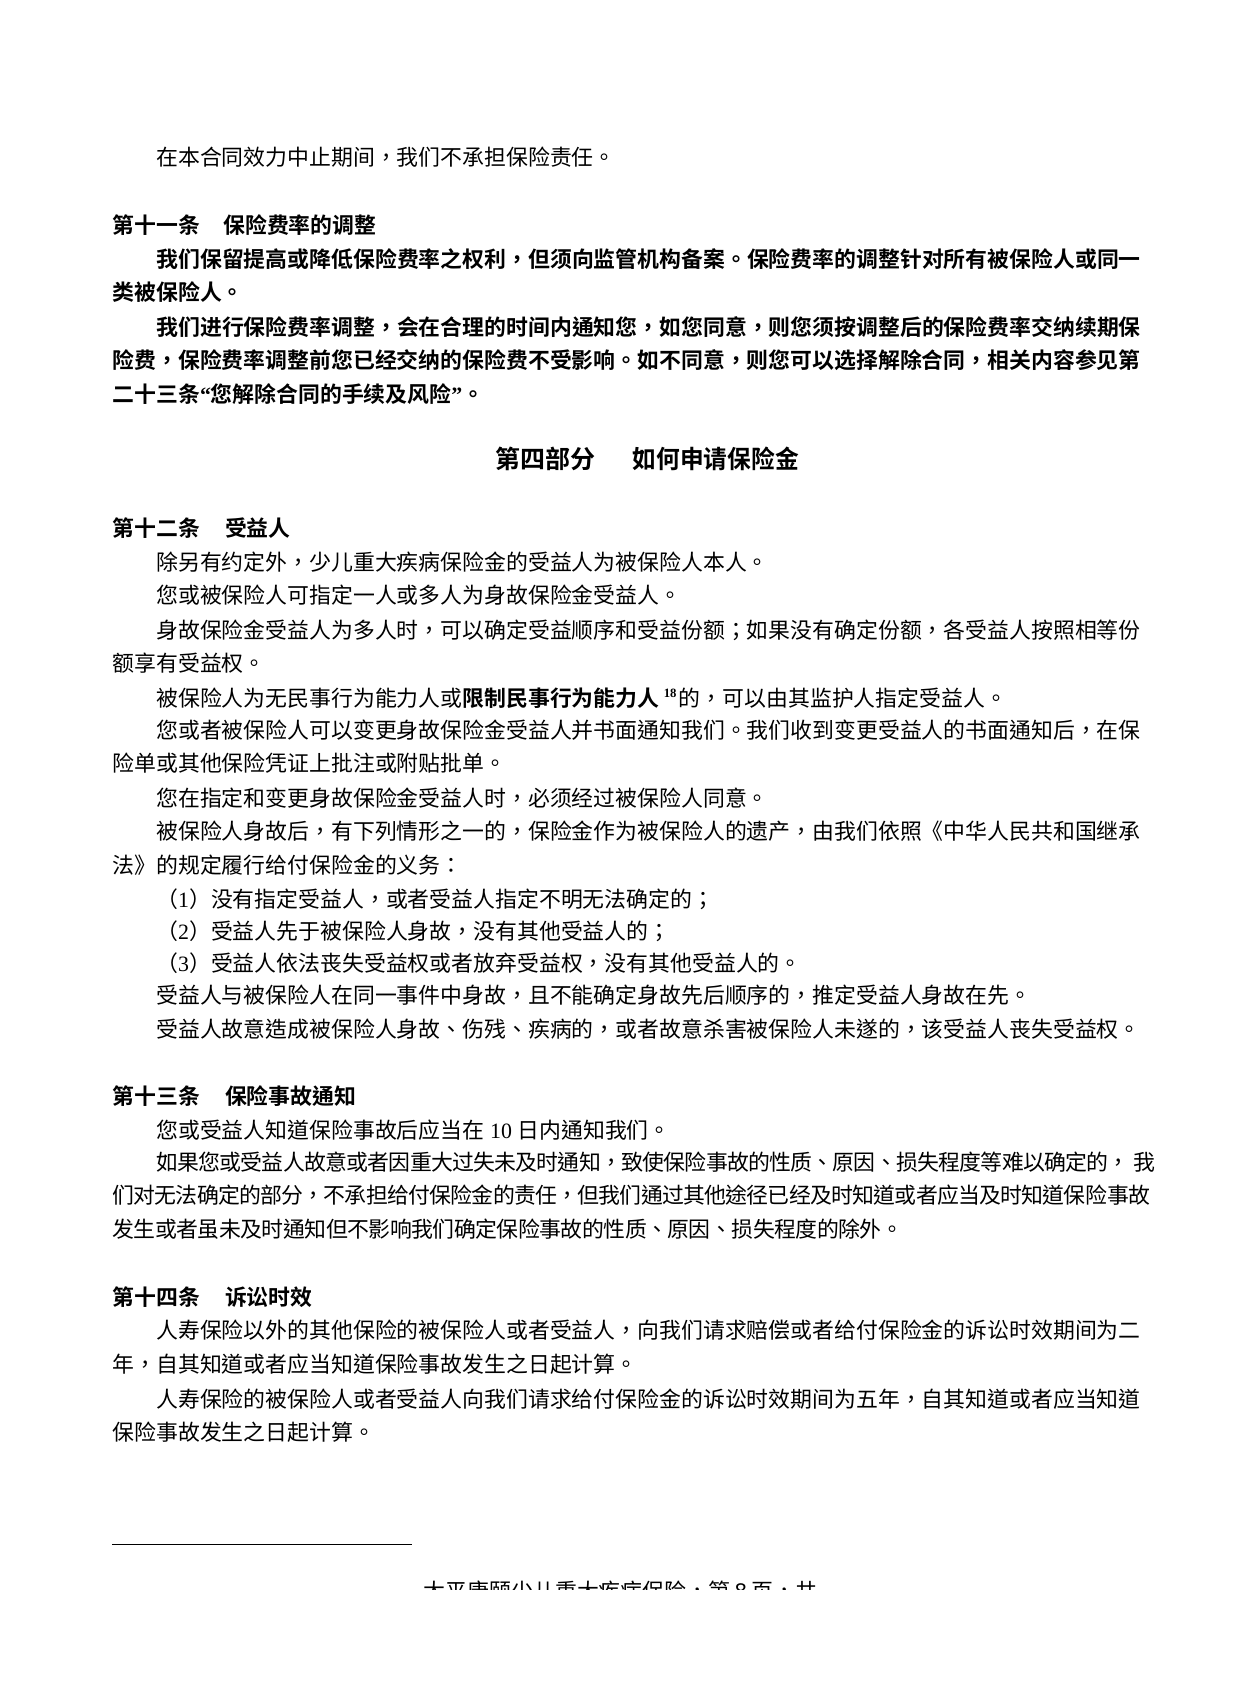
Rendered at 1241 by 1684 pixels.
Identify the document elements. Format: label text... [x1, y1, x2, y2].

text 被保险人身故后，有下列情形之一的，保险金作为被保险人的遗产，由我们依照《中华人民共和国继承法》的规定履行给付保险金的义务： [112, 816, 1144, 880]
text 受益人故意造成被保险人身故、伤残、疾病的，或者故意杀害被保险人未遂的，该受益人丧失受益权。 [156, 1013, 1167, 1043]
text （2）受益人先于被保险人身故，没有其他受益人的； [156, 916, 1167, 946]
subtitle 第十一条 保险费率的调整 [112, 210, 1167, 240]
text 我们保留提高或降低保险费率之权利，但须向监管机构备案。保险费率的调整针对所有被保险人或同一类被保险人。 [112, 244, 1144, 307]
text 您在指定和变更身故保险金受益人时，必须经过被保险人同意。 [156, 783, 1167, 812]
text 如果您或受益人故意或者因重大过失未及时通知，致使保险事故的性质、原因、损失程度等难以确定的， 我们对无法确定的部分，不承担给付保险金的责任，但我们通过其他途径已经及时知道或者应当及时知道保险事故发生或者虽未及时通知但不影响我们确定保险事故的性质、原因、损失程度的除外。 [112, 1146, 1156, 1243]
subtitle 第十二条 受益人 [112, 513, 1167, 542]
text 人寿保险的被保险人或者受益人向我们请求给付保险金的诉讼时效期间为五年，自其知道或者应当知道保险事故发生之日起计算。 [112, 1383, 1144, 1447]
text （1）没有指定受益人，或者受益人指定不明无法确定的； [156, 884, 1167, 914]
text 您或受益人知道保险事故后应当在 10 日内通知我们。 [156, 1114, 1167, 1144]
text 受益人与被保险人在同一事件中身故，且不能确定身故先后顺序的，推定受益人身故在先。 [156, 980, 1167, 1010]
subtitle 第十三条 保险事故通知 [112, 1081, 1167, 1111]
text （3）受益人依法丧失受益权或者放弃受益权，没有其他受益人的。 [156, 948, 1167, 978]
text 我们进行保险费率调整，会在合理的时间内通知您，如您同意，则您须按调整后的保险费率交纳续期保险费，保险费率调整前您已经交纳的保险费不受影响。如不同意，则您可以选择解除合同，相关内容参见第二十三条“您解除合同的手续及风险”。 [112, 312, 1144, 409]
subtitle 第十四条 诉讼时效 [112, 1282, 1167, 1312]
text 身故保险金受益人为多人时，可以确定受益顺序和受益份额；如果没有确定份额，各受益人按照相等份额享有受益权。 [112, 614, 1144, 678]
text 在本合同效力中止期间，我们不承担保险责任。 [156, 142, 1167, 172]
text 被保险人为无民事行为能力人或限制民事行为能力人18的，可以由其监护人指定受益人。 [156, 683, 1167, 712]
text 您或者被保险人可以变更身故保险金受益人并书面通知我们。我们收到变更受益人的书面通知后，在保险单或其他保险凭证上批注或附贴批单。 [112, 715, 1144, 778]
text 除另有约定外，少儿重大疾病保险金的受益人为被保险人本人。您或被保险人可指定一人或多人为身故保险金受益人。 [156, 546, 769, 610]
subtitle 第四部分 如何申请保险金 [126, 442, 1167, 476]
text 人寿保险以外的其他保险的被保险人或者受益人，向我们请求赔偿或者给付保险金的诉讼时效期间为二年，自其知道或者应当知道保险事故发生之日起计算。 [112, 1316, 1144, 1379]
